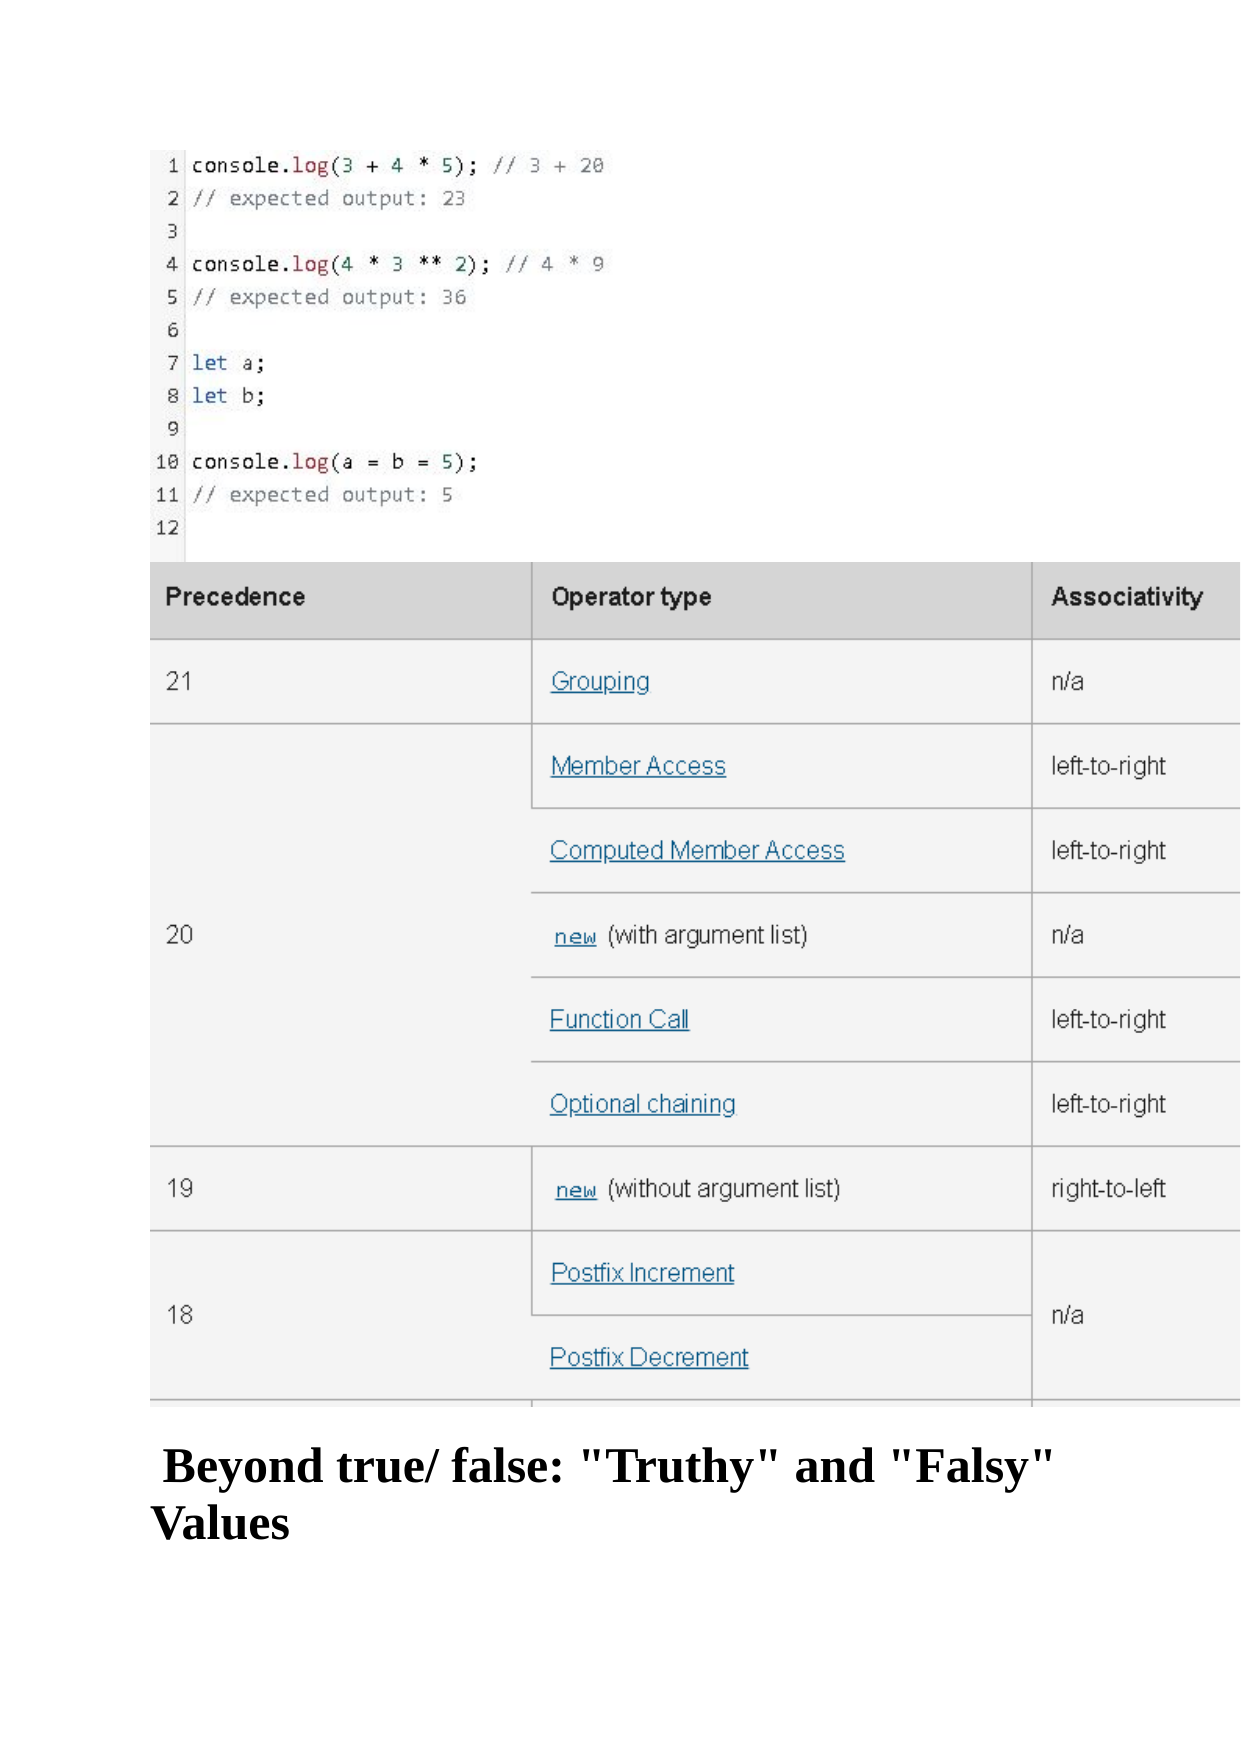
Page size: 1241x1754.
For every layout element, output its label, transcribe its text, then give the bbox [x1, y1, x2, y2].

text Beyond true/ false: "Truthy" and "Falsy" Values [150, 1435, 1090, 1550]
picture [150, 150, 1241, 1407]
